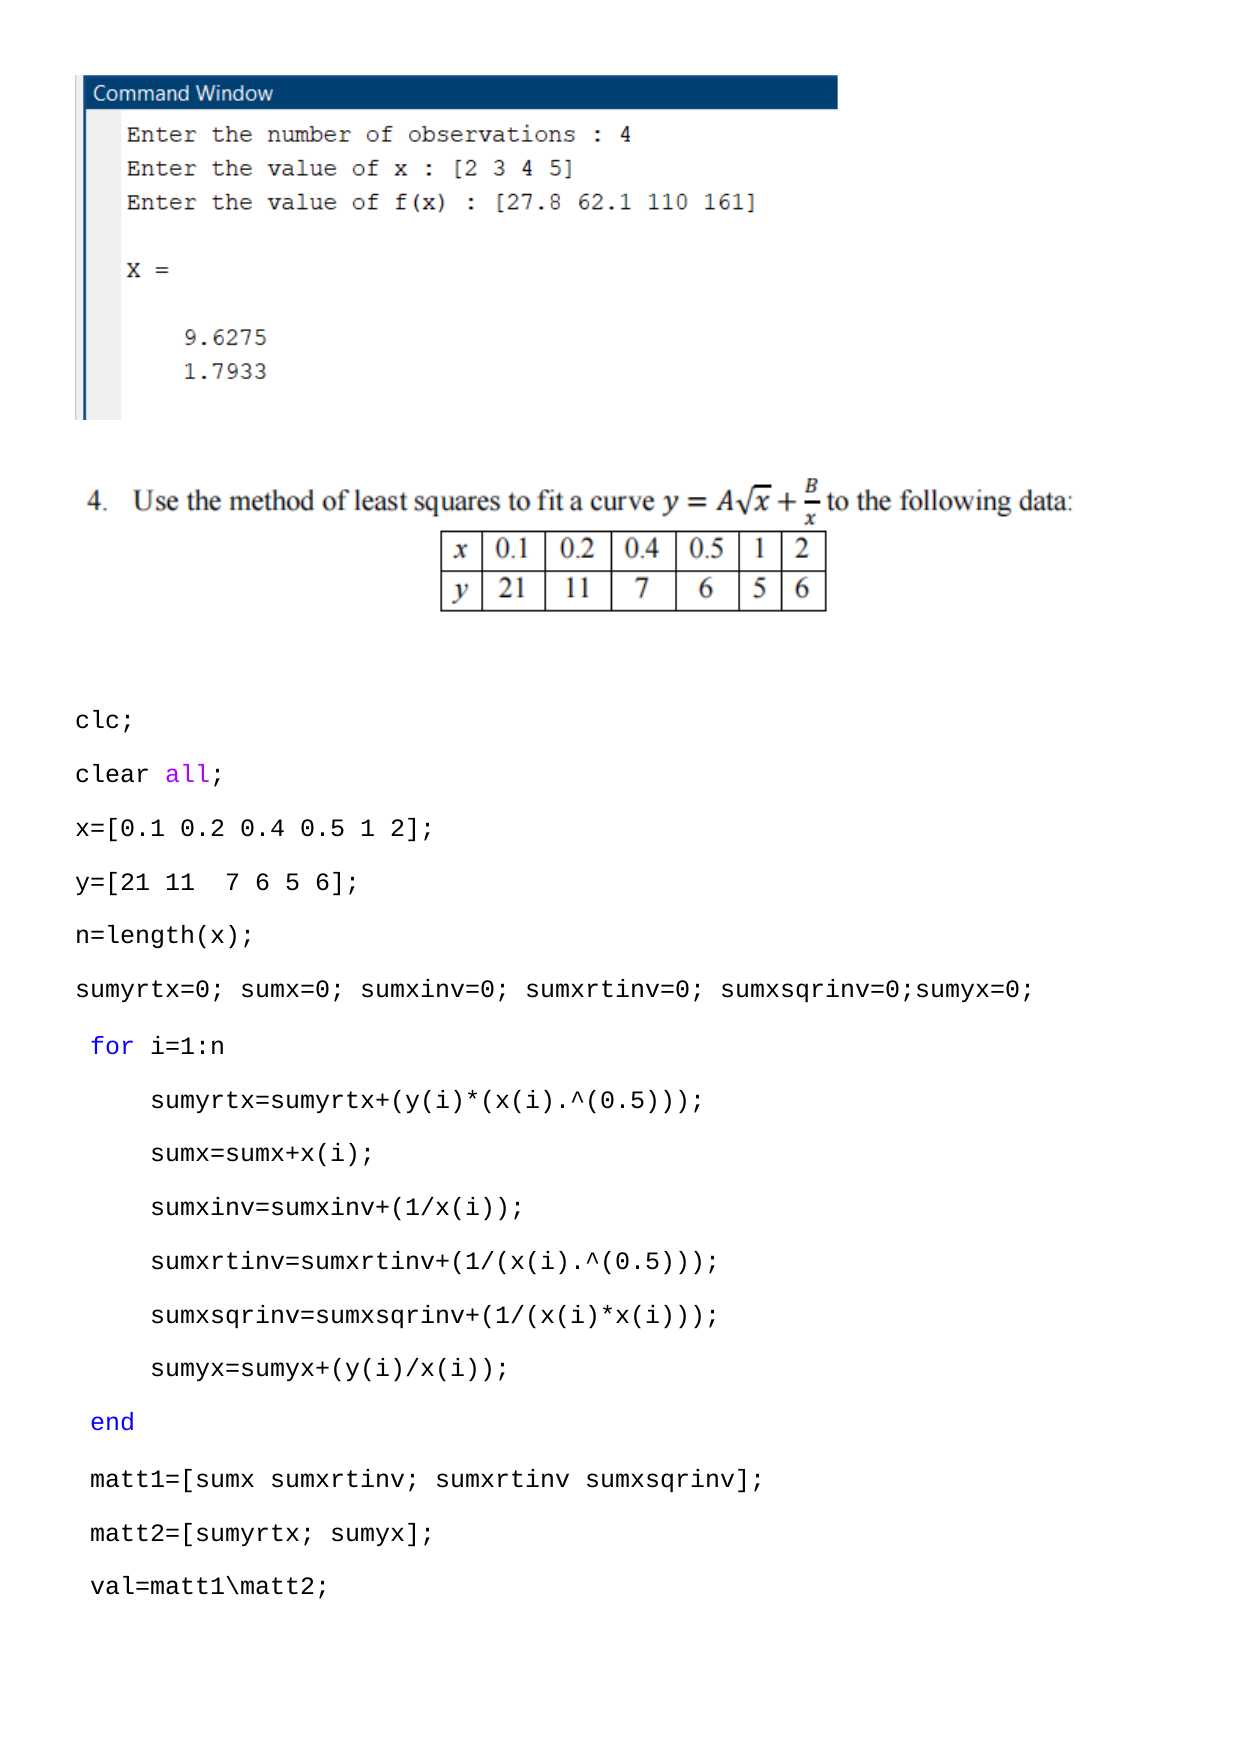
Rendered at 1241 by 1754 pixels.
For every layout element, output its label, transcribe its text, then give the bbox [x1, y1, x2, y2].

text sumxinv=sumxinv+(1/x(i)); [75, 1195, 1165, 1223]
text sumyx=sumyx+(y(i)/x(i)); [75, 1356, 1165, 1384]
text sumxsqrinv=sumxsqrinv+(1/(x(i)*x(i))); [75, 1302, 1165, 1331]
text matt2=[sumyrtx; sumyx]; [75, 1520, 1165, 1548]
text clear all; [75, 762, 1165, 790]
text end [75, 1410, 1165, 1438]
text sumyrtx=sumyrtx+(y(i)*(x(i).^(0.5))); [75, 1087, 1165, 1116]
text n=length(x); [75, 923, 1165, 951]
text for i=1:n [75, 1033, 1165, 1062]
text sumxrtinv=sumxrtinv+(1/(x(i).^(0.5))); [75, 1248, 1165, 1277]
text y=[21 11 7 6 5 6]; [75, 869, 1165, 898]
text clc; [75, 708, 1165, 736]
text x=[0.1 0.2 0.4 0.5 1 2]; [75, 816, 1165, 844]
text sumx=sumx+x(i); [75, 1141, 1165, 1169]
text sumyrtx=0; sumx=0; sumxinv=0; sumxrtinv=0; sumxsqrinv=0;sumyx=0; [75, 977, 1165, 1005]
picture [75, 470, 1109, 669]
text val=matt1\matt2; [75, 1574, 1165, 1602]
text matt1=[sumx sumxrtinv; sumxrtinv sumxsqrinv]; [75, 1466, 1165, 1495]
picture [75, 75, 838, 420]
